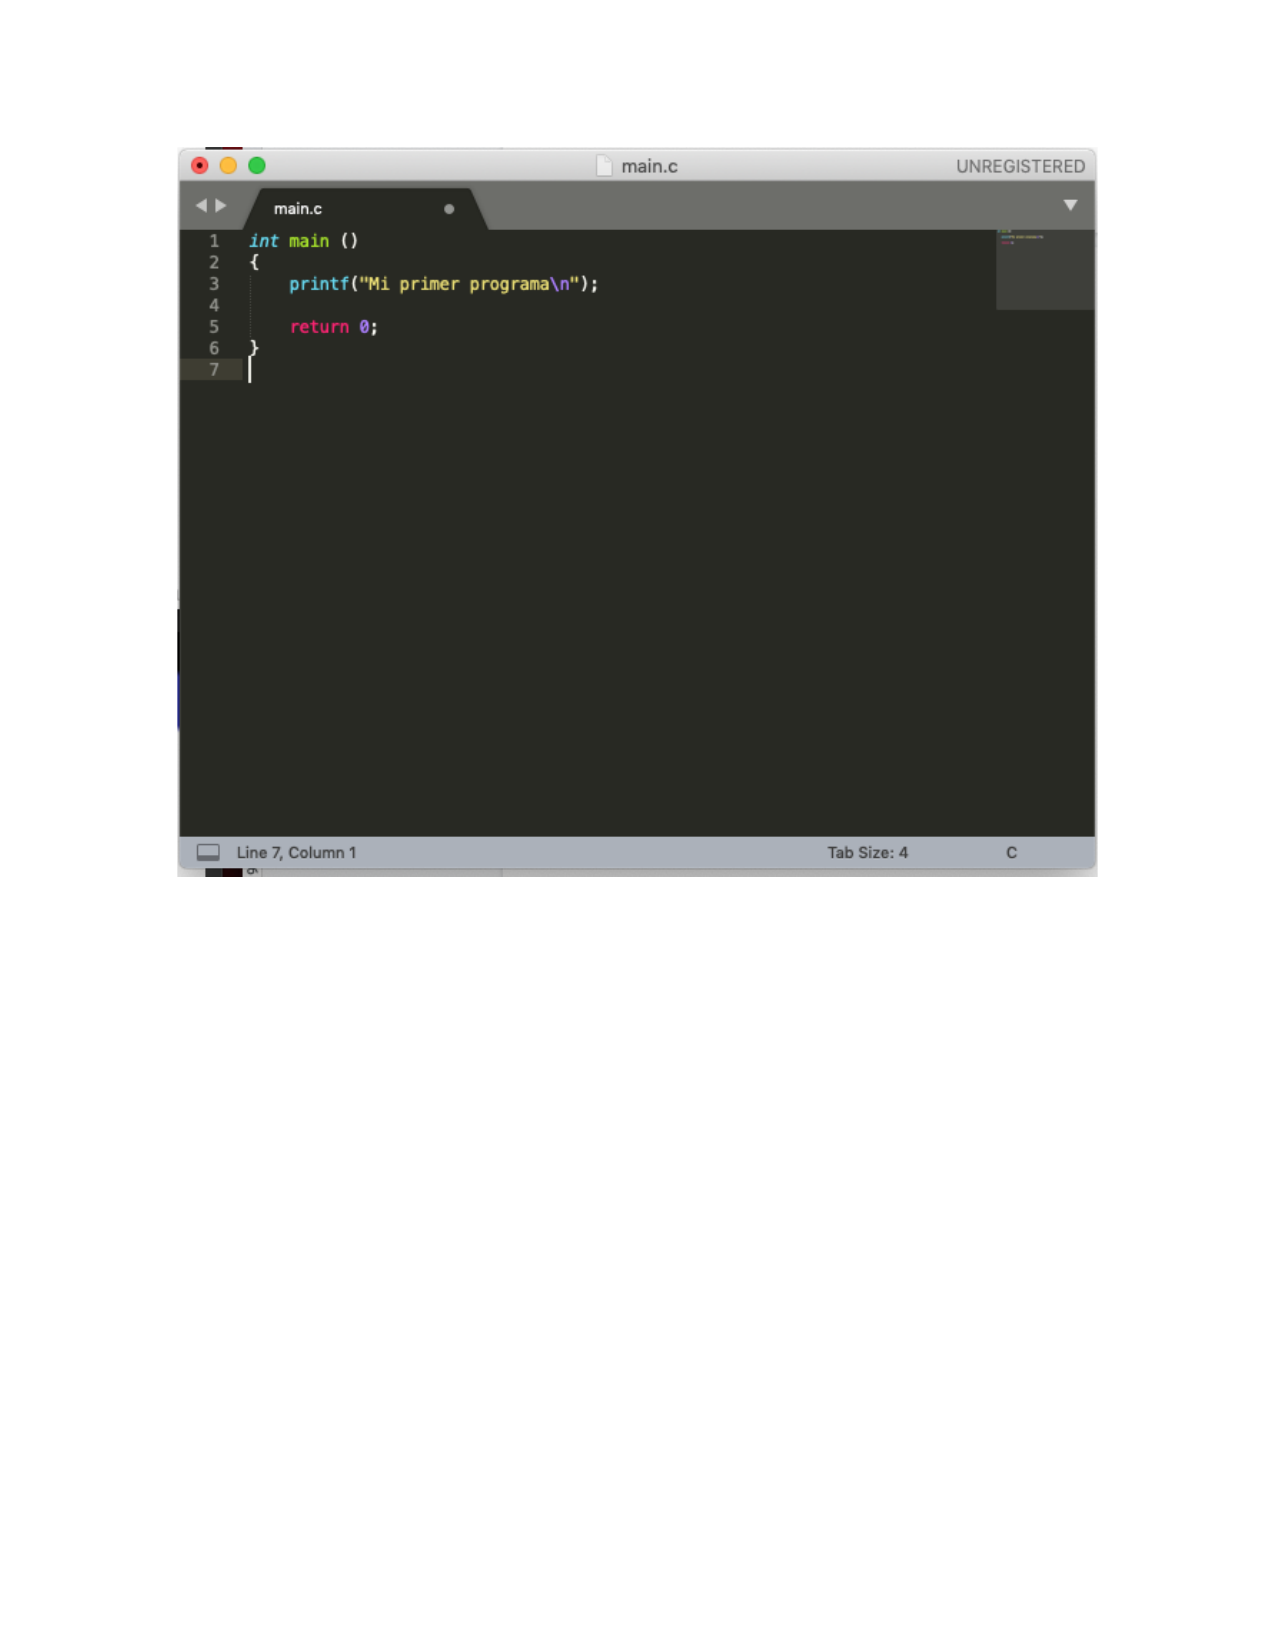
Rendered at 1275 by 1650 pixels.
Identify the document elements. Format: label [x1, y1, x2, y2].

picture [177, 147, 1098, 877]
